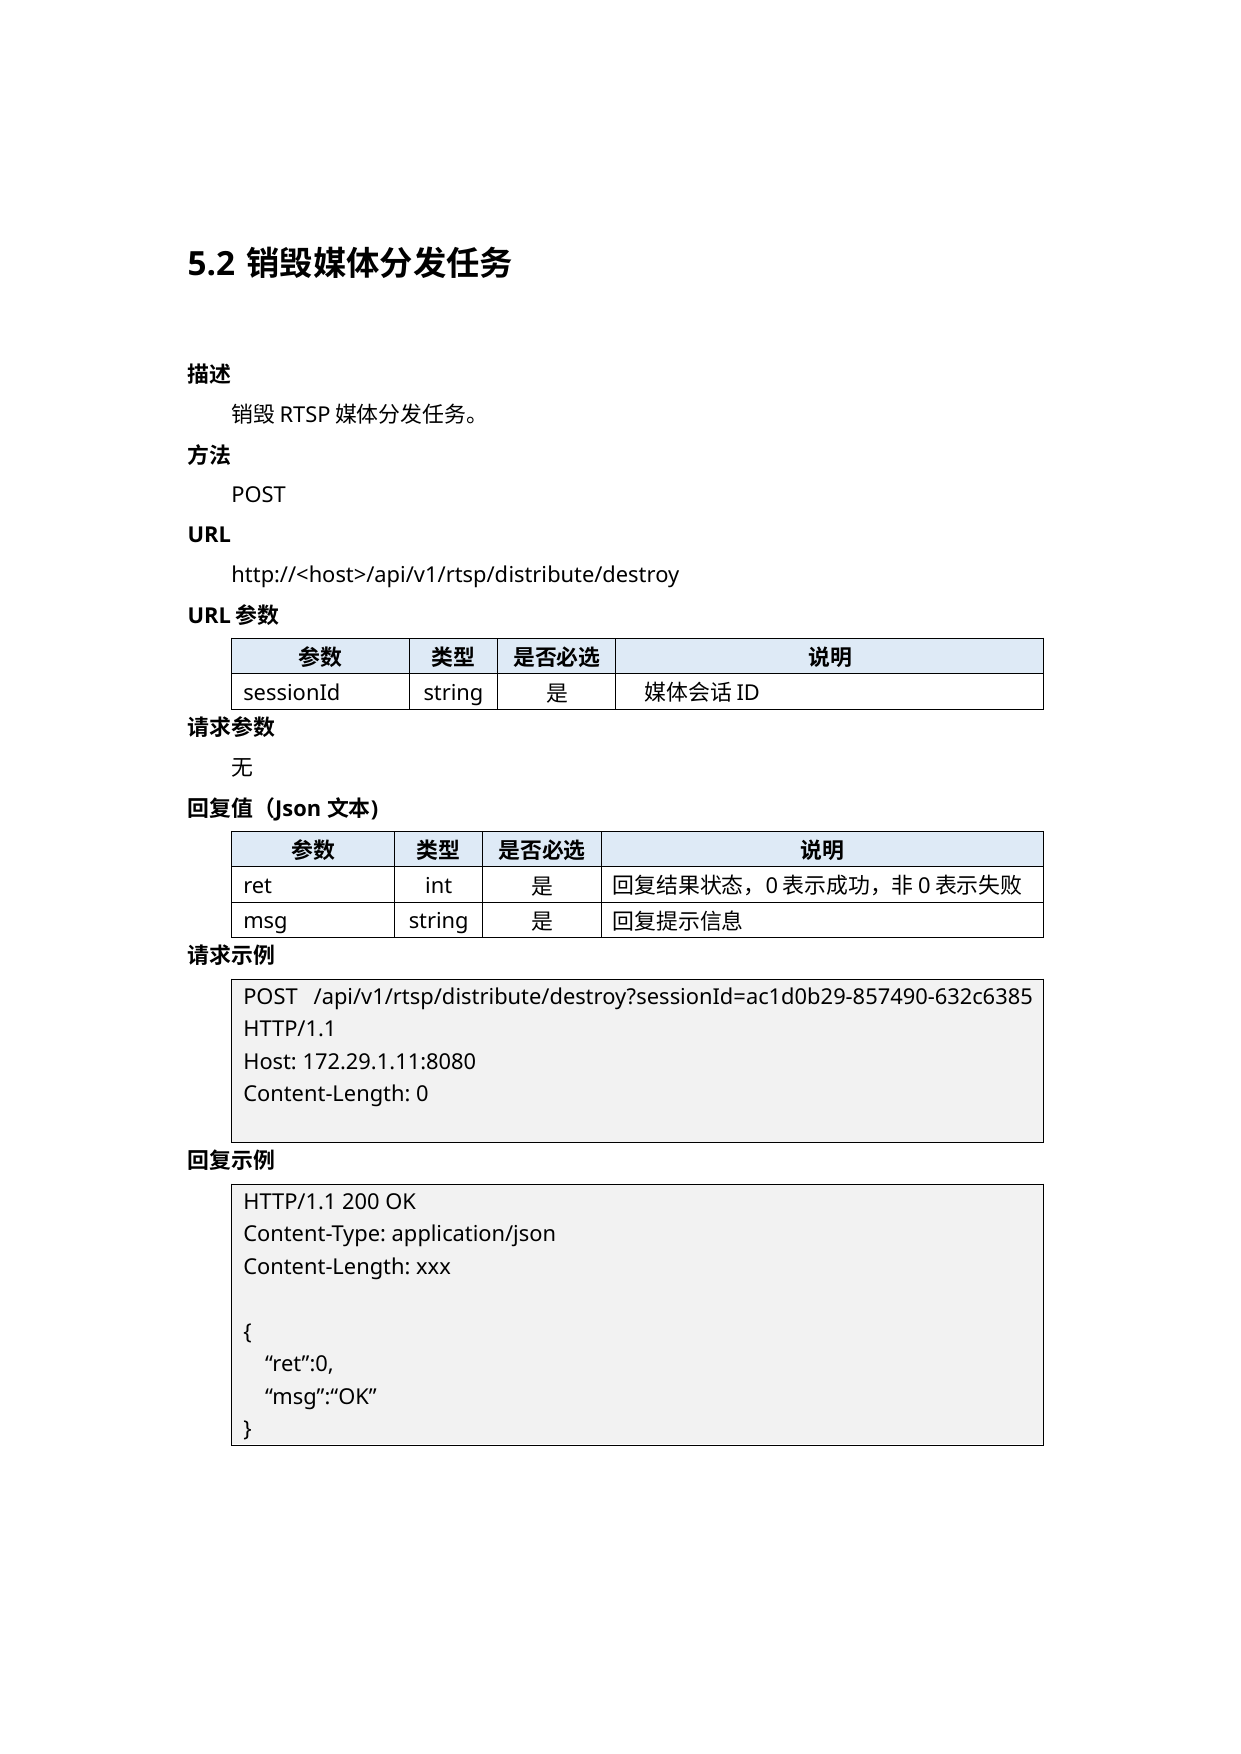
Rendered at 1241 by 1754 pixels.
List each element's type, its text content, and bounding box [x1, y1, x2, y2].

text URL [187, 517, 1053, 550]
table_cell ret [232, 867, 394, 902]
table_cell 是 [483, 867, 601, 902]
table_cell 是 [498, 674, 615, 708]
subtitle 销毁媒体分发任务 [187, 229, 1053, 294]
text POST [187, 478, 1053, 510]
table_header 是否必选 [498, 639, 615, 673]
text 回复示例 [187, 1143, 1053, 1176]
table_cell sessionId [232, 674, 409, 708]
text http://<host>/api/v1/rtsp/distribute/destroy [187, 557, 1053, 590]
text 销毁RTSP媒体分发任务。 [187, 397, 1053, 429]
text 回复值（Json 文本) [187, 790, 1053, 823]
text 请求参数 [187, 709, 1053, 742]
table_cell string [410, 674, 497, 708]
table_header POST /api/v1/rtsp/distribute/destroy?sessionId=ac1d0b29-857490-632c6385 HTTP/1.1 Host: 172.29.1.11:8080 Content-Length: 0 [232, 980, 1043, 1142]
text 无 [187, 750, 1053, 782]
text 描述 [187, 356, 1053, 389]
table_cell 回复提示信息 [602, 903, 1043, 937]
table_cell 是 [483, 903, 601, 937]
text URL参数 [187, 597, 1053, 630]
table_header 是否必选 [483, 832, 601, 866]
table_cell string [395, 903, 482, 937]
table_header 参数 [232, 639, 409, 673]
table_header 说明 [616, 639, 1043, 673]
table_header HTTP/1.1 200 OK Content-Type: application/json Content-Length: xxx { “ret”:0, “msg”:“OK” } [232, 1185, 1043, 1444]
table_cell msg [232, 903, 394, 937]
table_header 类型 [395, 832, 482, 866]
table_cell 回复结果状态，0表示成功，非0表示失败 [602, 867, 1043, 902]
table_header 类型 [410, 639, 497, 673]
table_header 说明 [602, 832, 1043, 866]
table_cell int [395, 867, 482, 902]
text 方法 [187, 437, 1053, 470]
text 请求示例 [187, 938, 1053, 971]
table_cell 媒体会话ID [616, 674, 1043, 708]
table_header 参数 [232, 832, 394, 866]
